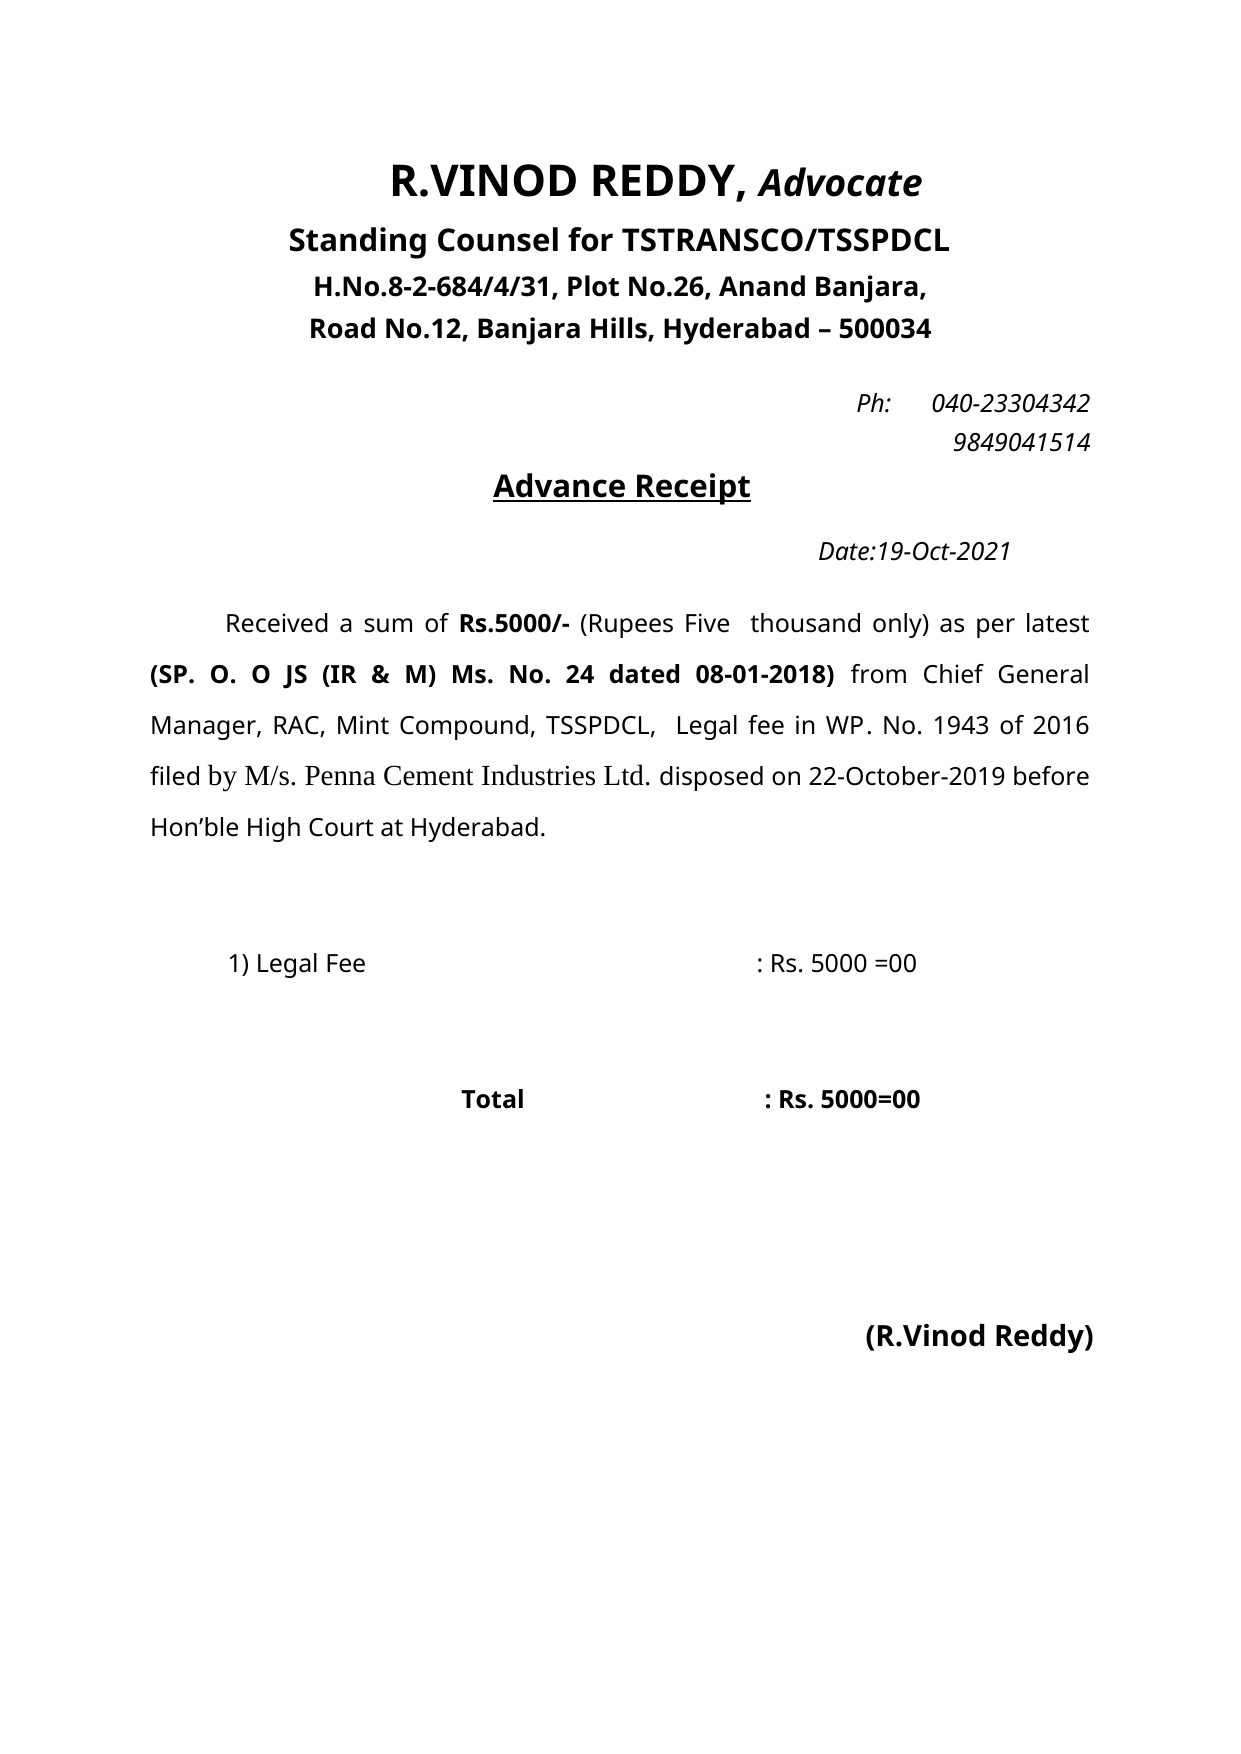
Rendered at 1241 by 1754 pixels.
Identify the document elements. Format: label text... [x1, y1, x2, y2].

text R.VINOD REDDY, Advocate [227, 150, 1012, 209]
text Standing Counsel for TSTRANSCO/TSSPDCL [227, 218, 1012, 261]
text 1) Legal Fee : Rs. 5000 =00 [227, 946, 975, 980]
text 9849041514 [150, 424, 1090, 458]
text (R.Vinod Reddy) [677, 1315, 1094, 1355]
text Total : Rs. 5000=00 [227, 1082, 975, 1116]
text Road No.12, Banjara Hills, Hyderabad – 500034 [150, 310, 1090, 347]
text Ph: 040-23304342 [150, 385, 1090, 419]
text Received a sum of Rs.5000/- (Rupees Five thousand only) as per latest (SP. O. O JS (IR & M) Ms. No. 24 dated 08-01-2018) from Chief General Manager, RAC, Mint Compound, TSSPDCL, Legal fee in WP. No. 1943 of 2016 filed by M/s. Penna Cement Industries Ltd. disposed on 22-October-2019 before Hon’ble High Court at Hyderabad. [150, 605, 1090, 844]
text H.No.8-2-684/4/31, Plot No.26, Anand Banjara, [150, 267, 1090, 304]
text Advance Receipt [150, 463, 1094, 506]
text Date:19-Oct-2021 [227, 533, 1012, 567]
